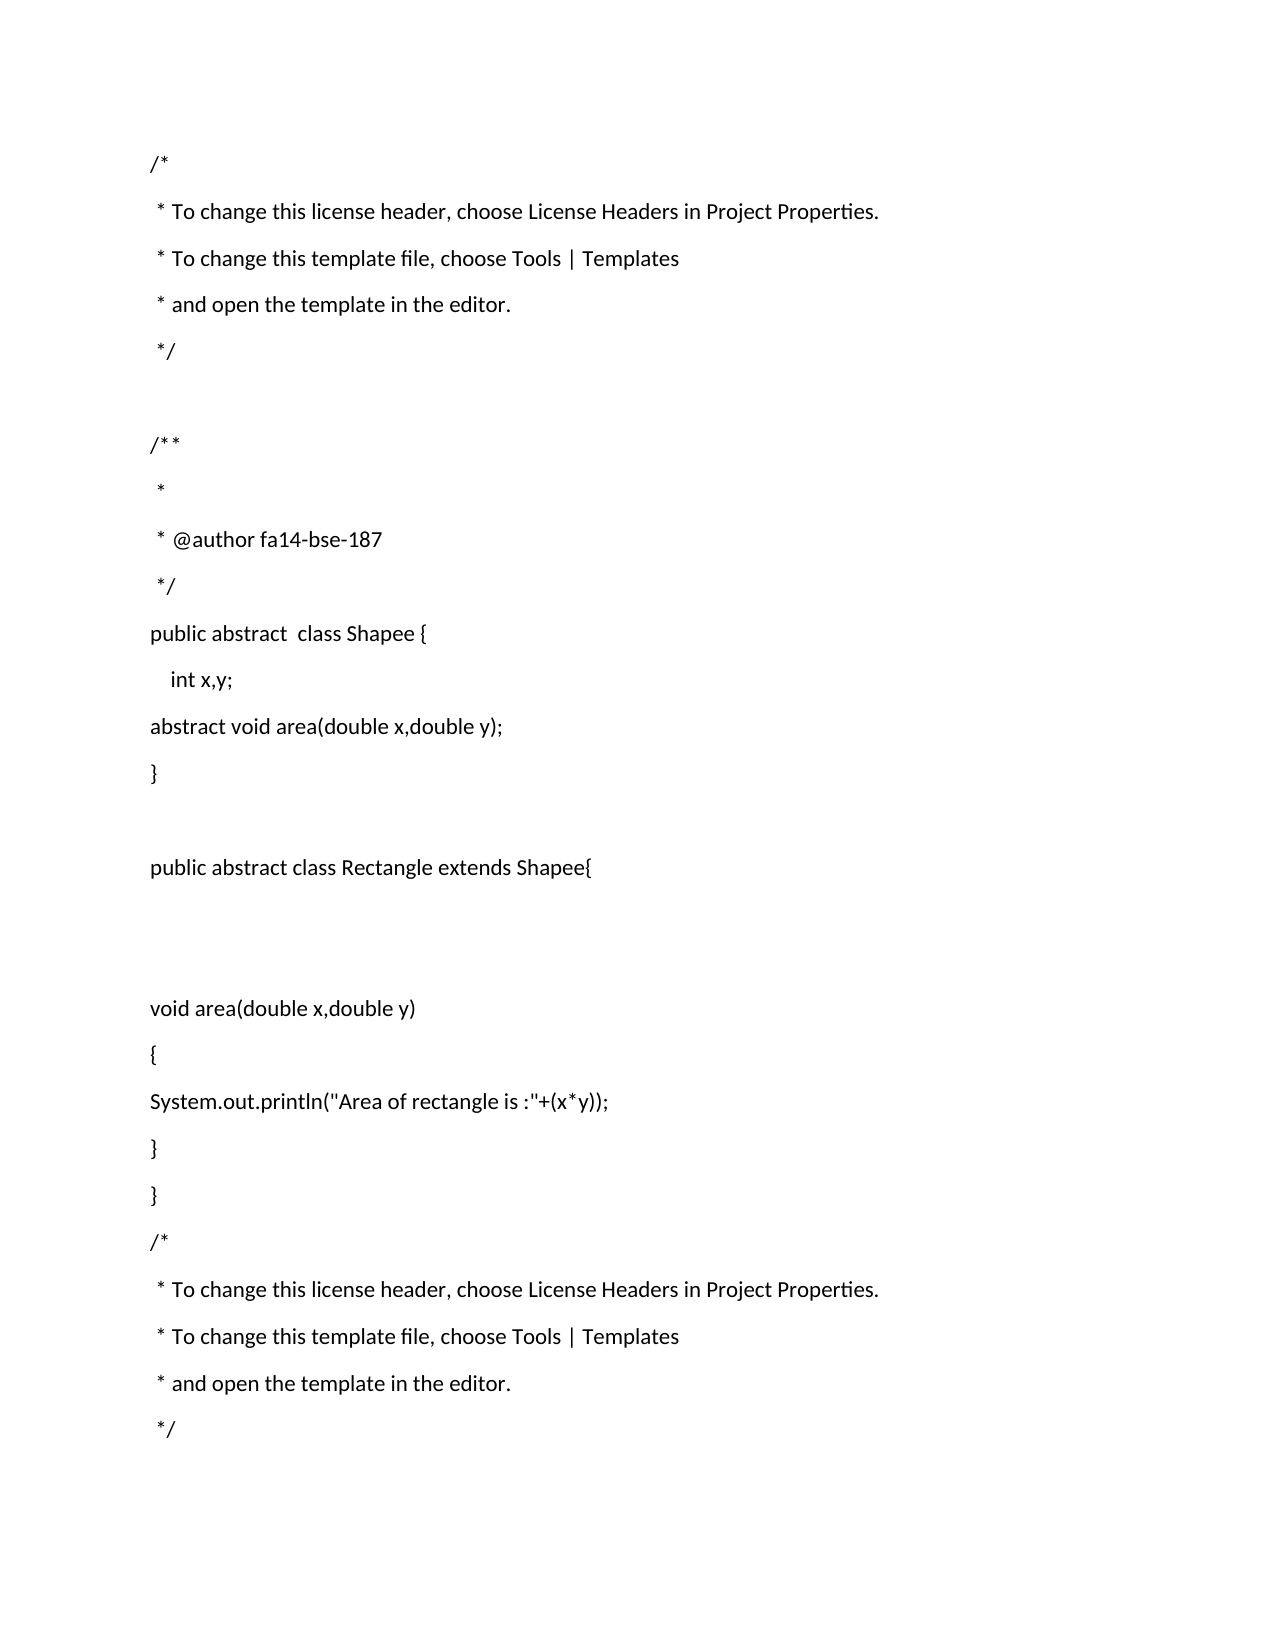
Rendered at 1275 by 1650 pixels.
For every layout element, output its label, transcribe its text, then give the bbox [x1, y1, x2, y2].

text /* [150, 1228, 1125, 1256]
text * To change this license header, choose License Headers in Project Properties. [150, 197, 1125, 225]
text */ [150, 572, 1125, 600]
text /* [150, 150, 1125, 178]
text * and open the template in the editor. [150, 1369, 1125, 1397]
text public abstract class Shapee { [150, 619, 1125, 647]
text System.out.println("Area of rectangle is :"+(x*y)); [150, 1087, 1125, 1116]
text */ [150, 1416, 1125, 1444]
text } [150, 1181, 1125, 1209]
text void area(double x,double y) [150, 994, 1125, 1022]
text * To change this template file, choose Tools | Templates [150, 1322, 1125, 1350]
text * To change this license header, choose License Headers in Project Properties. [150, 1275, 1125, 1303]
text * and open the template in the editor. [150, 291, 1125, 319]
text * [150, 478, 1125, 506]
text * @author fa14-bse-187 [150, 525, 1125, 553]
text } [150, 1134, 1125, 1162]
text public abstract class Rectangle extends Shapee{ [150, 853, 1125, 881]
text abstract void area(double x,double y); [150, 712, 1125, 741]
text { [150, 1041, 1125, 1069]
text } [150, 759, 1125, 787]
text * To change this template file, choose Tools | Templates [150, 244, 1125, 272]
text */ [150, 337, 1125, 366]
text int x,y; [150, 666, 1125, 694]
text /** [150, 431, 1125, 459]
